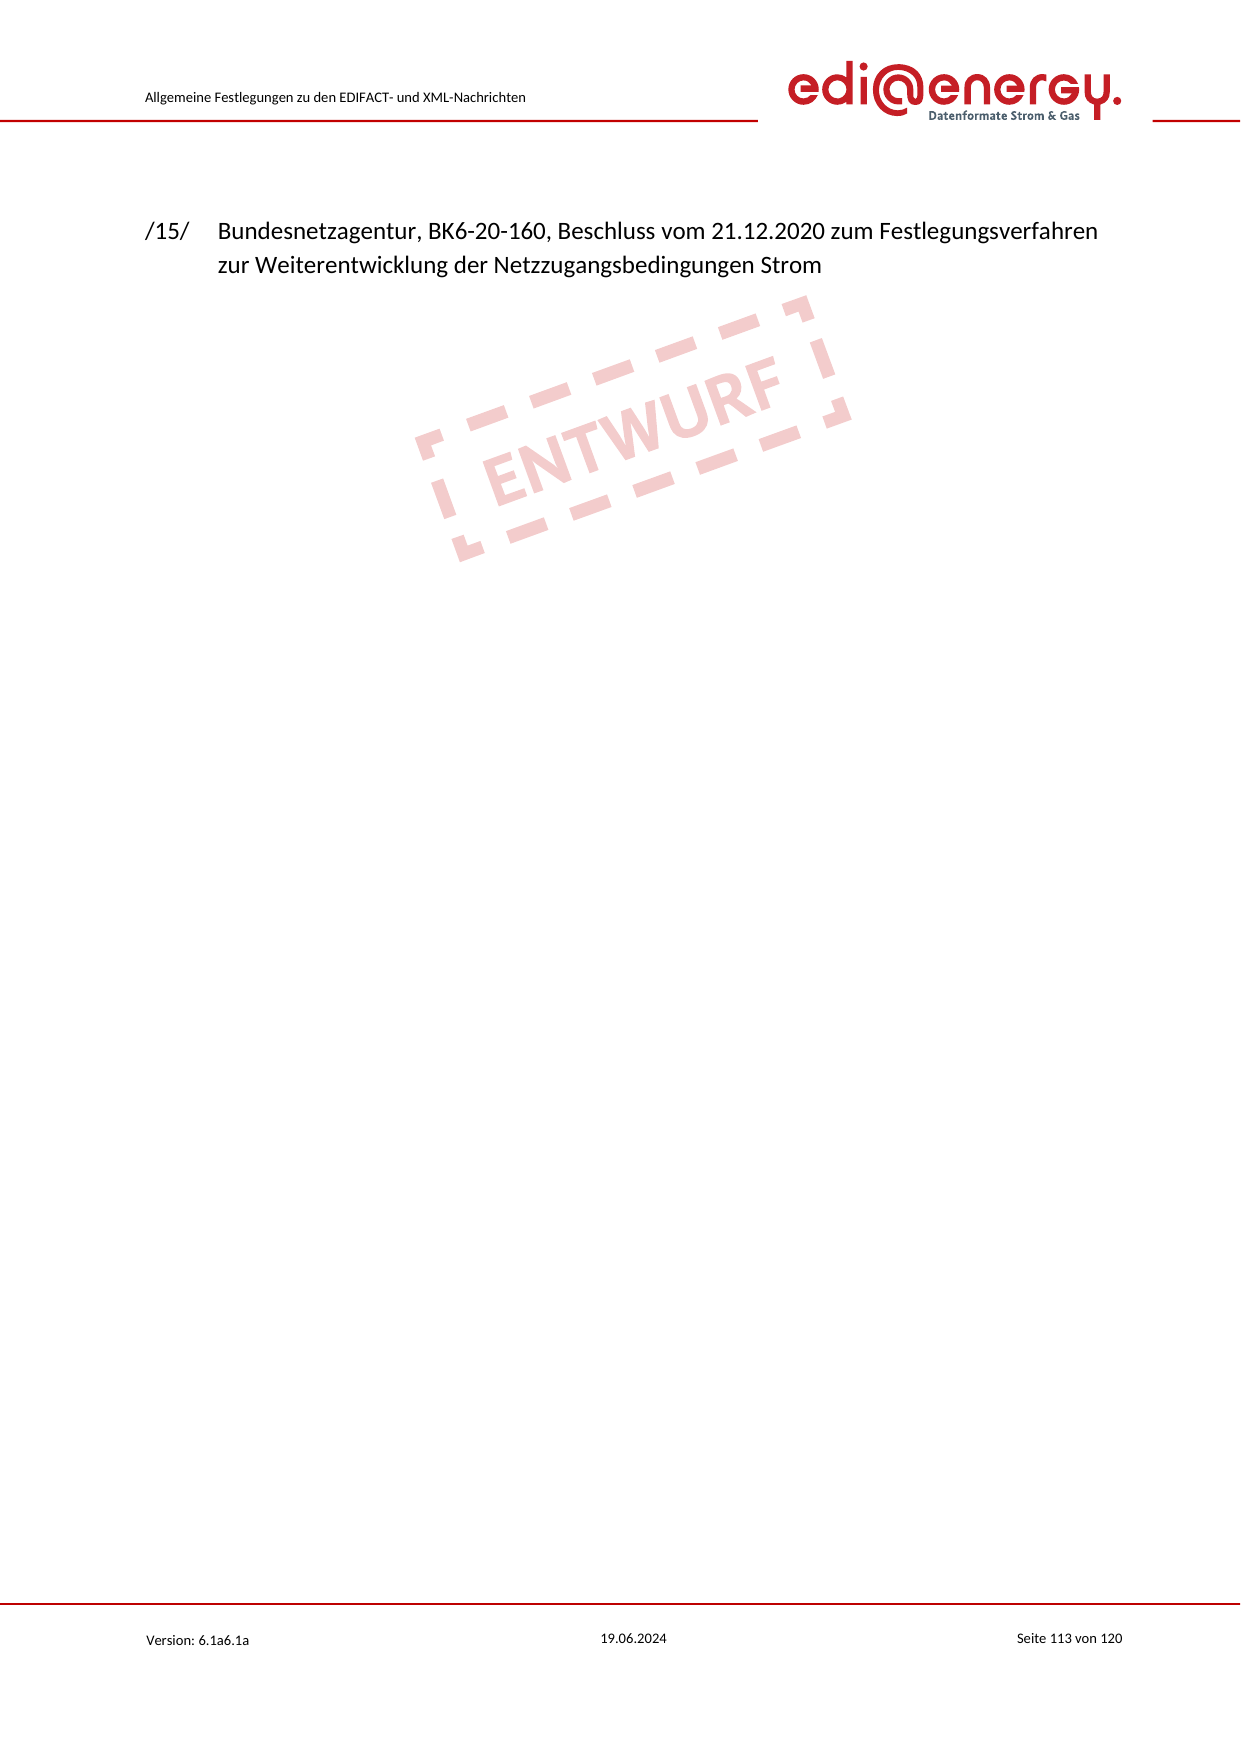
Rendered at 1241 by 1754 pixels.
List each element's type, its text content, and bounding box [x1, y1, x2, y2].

text /15/ Bundesnetzagentur, BK6-20-160, Beschluss vom 21.12.2020 zum Festlegungsverfahren zur Weiterentwicklung der Netzzugangsbedingungen Strom [145, 213, 1122, 279]
